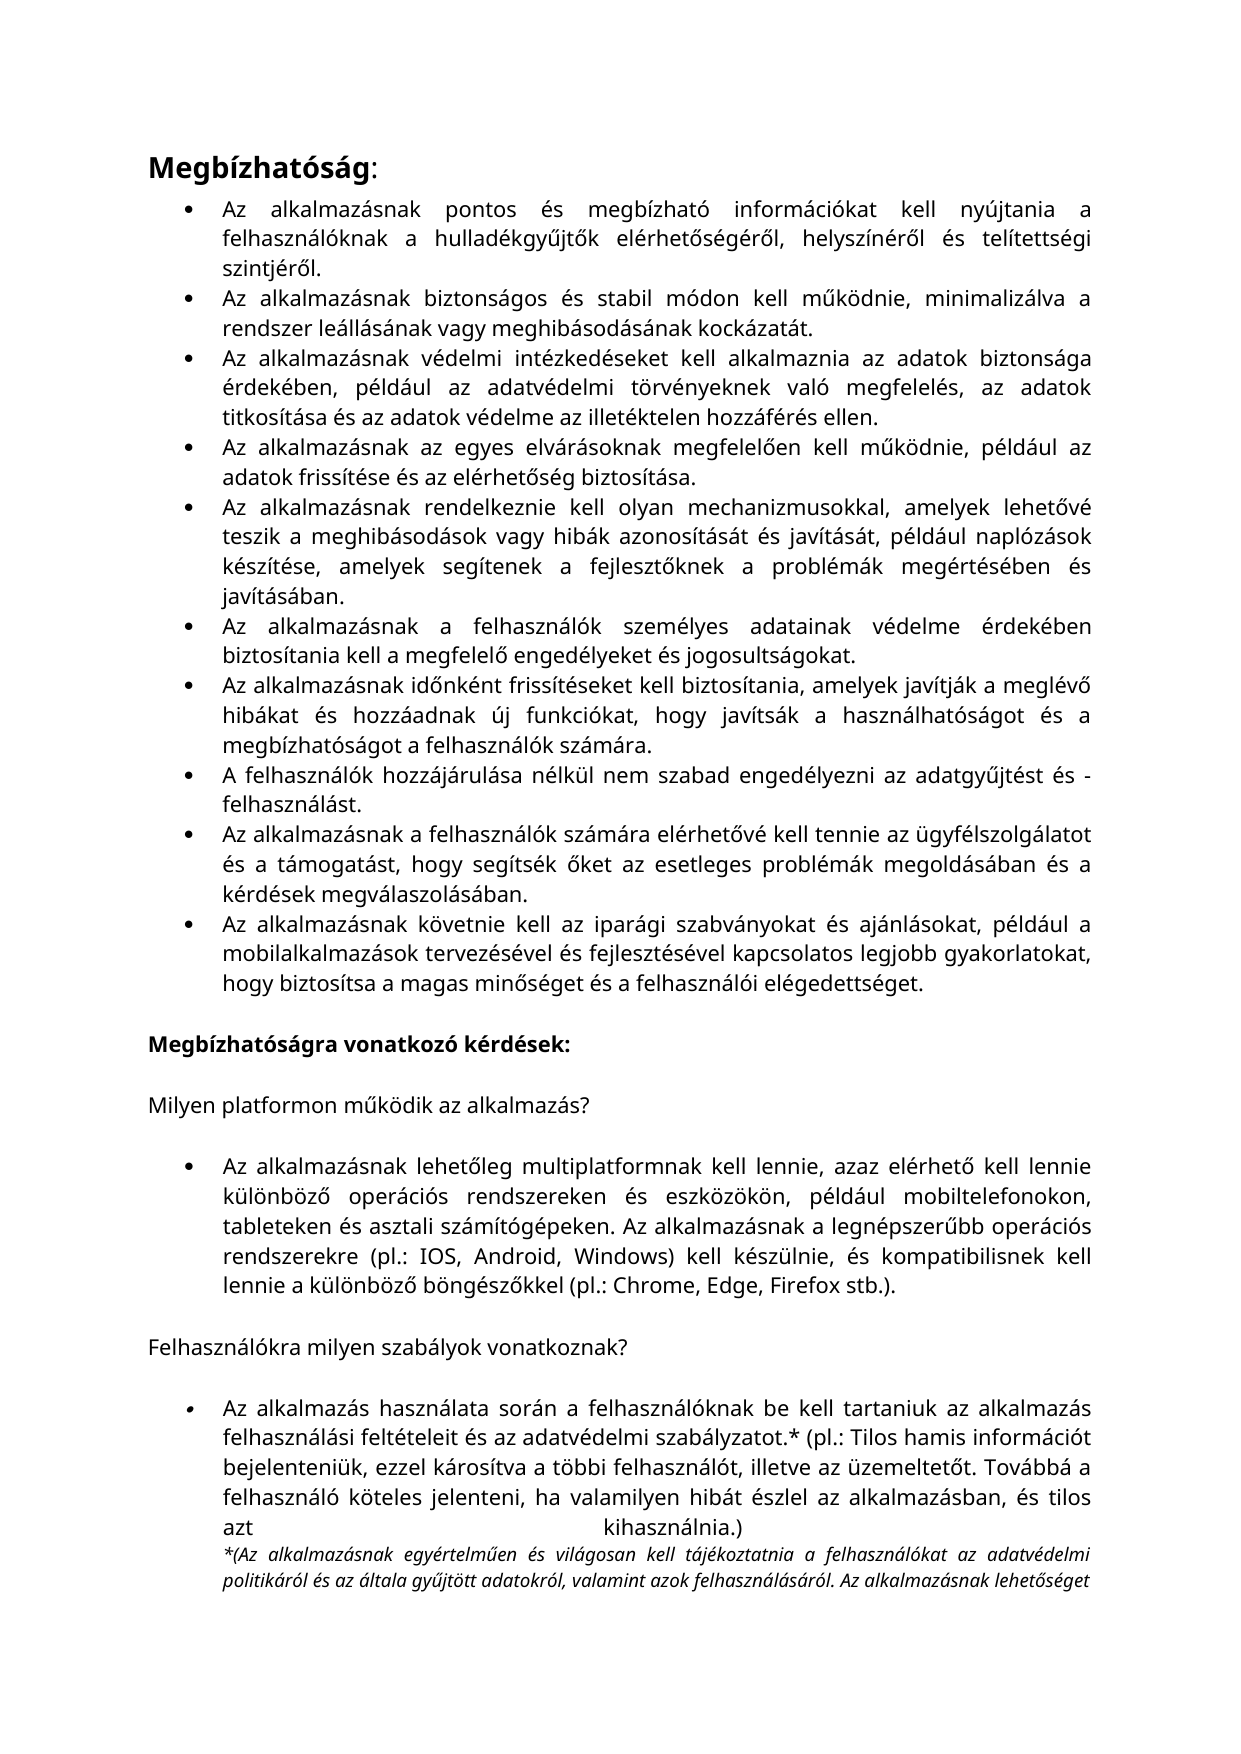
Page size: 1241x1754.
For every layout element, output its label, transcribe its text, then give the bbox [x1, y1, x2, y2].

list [185, 1392, 1093, 1592]
list Az alkalmazásnak időnként frissítéseket kell biztosítania, amelyek javítják a meglévő hibákat és hozzáadnak új funkciókat, hogy javítsák a használhatóságot és a megbízhatóságot a felhasználók számára. [185, 670, 1093, 759]
list Az alkalmazásnak a felhasználók személyes adatainak védelme érdekében biztosítania kell a megfelelő engedélyeket és jogosultságokat. [185, 611, 1093, 670]
list Az alkalmazásnak a felhasználók számára elérhetővé kell tennie az ügyfélszolgálatot és a támogatást, hogy segítsék őket az esetleges problémák megoldásában és a kérdések megválaszolásában. [185, 819, 1093, 908]
text Milyen platformon működik az alkalmazás? [148, 1090, 1093, 1120]
list Az alkalmazásnak az egyes elvárásoknak megfelelően kell működnie, például az adatok frissítése és az elérhetőség biztosítása. [185, 432, 1093, 491]
text Felhasználókra milyen szabályok vonatkoznak? [148, 1331, 1093, 1361]
text Megbízhatóságra vonatkozó kérdések: [148, 1029, 1093, 1059]
list Az alkalmazásnak rendelkeznie kell olyan mechanizmusokkal, amelyek lehetővé teszik a meghibásodások vagy hibák azonosítását és javítását, például naplózások készítése, amelyek segítenek a fejlesztőknek a problémák megértésében és javításában. [185, 491, 1093, 611]
text Megbízhatóság: [148, 148, 1093, 187]
list Az alkalmazásnak követnie kell az iparági szabványokat és ajánlásokat, például a mobilalkalmazások tervezésével és fejlesztésével kapcsolatos legjobb gyakorlatokat, hogy biztosítsa a magas minőséget és a felhasználói elégedettséget. [185, 908, 1093, 998]
list Az alkalmazásnak biztonságos és stabil módon kell működnie, minimalizálva a rendszer leállásának vagy meghibásodásának kockázatát. [185, 283, 1093, 342]
list Az alkalmazásnak védelmi intézkedéseket kell alkalmaznia az adatok biztonsága érdekében, például az adatvédelmi törvényeknek való megfelelés, az adatok titkosítása és az adatok védelme az illetéktelen hozzáférés ellen. [185, 342, 1093, 432]
list A felhasználók hozzájárulása nélkül nem szabad engedélyezni az adatgyűjtést és -felhasználást. [185, 759, 1093, 819]
list Az alkalmazásnak lehetőleg multiplatformnak kell lennie, azaz elérhető kell lennie különböző operációs rendszereken és eszközökön, például mobiltelefonokon, tableteken és asztali számítógépeken. Az alkalmazásnak a legnépszerűbb operációs rendszerekre (pl.: IOS, Android, Windows) kell készülnie, és kompatibilisnek kell lennie a különböző böngészőkkel (pl.: Chrome, Edge, Firefox stb.). [185, 1151, 1093, 1300]
list Az alkalmazásnak pontos és megbízható információkat kell nyújtania a felhasználóknak a hulladékgyűjtők elérhetőségéről, helyszínéről és telítettségi szintjéről. [185, 193, 1093, 283]
